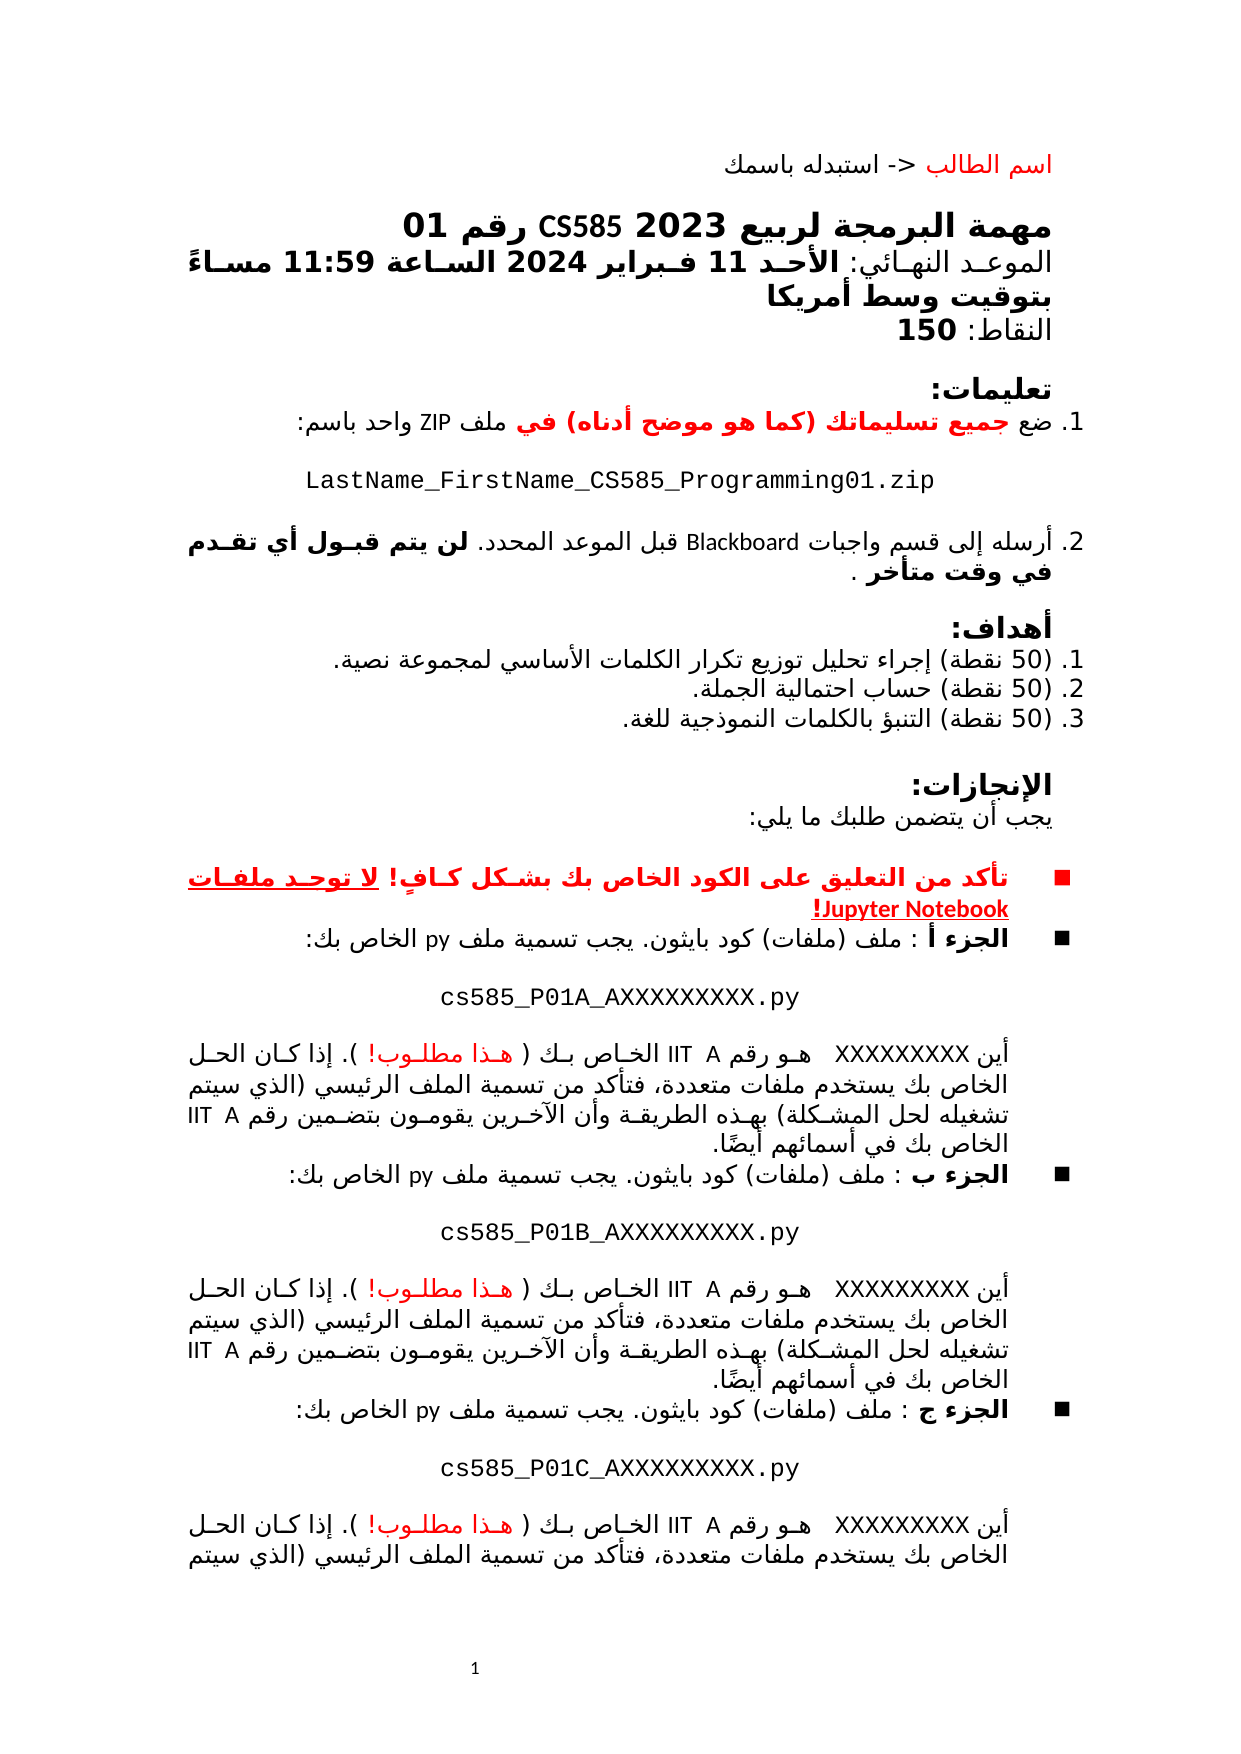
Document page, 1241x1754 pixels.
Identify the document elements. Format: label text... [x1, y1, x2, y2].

list (50 نقطة) إجراء تحليل توزيع تكرار الكلمات الأساسي لمجموعة نصية. [187, 646, 1053, 675]
list الجزء ب : ملف (ملفات) كود بايثون. يجب تسمية ملف py الخاص بك: [187, 1159, 1053, 1189]
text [187, 1509, 1009, 1570]
text يجب أن يتضمن طلبك ما يلي: [187, 803, 1053, 832]
text اسم الطالب <- استبدله باسمك [187, 150, 1053, 179]
text cs585_P01B_AXXXXXXXXX.py [187, 1220, 1053, 1248]
list (50 نقطة) حساب احتمالية الجملة. [187, 675, 1053, 704]
text تعليمات: [187, 373, 1053, 407]
list ضع جميع تسليماتك (كما هو موضح أدناه) في ملف ZIP واحد باسم: [187, 407, 1053, 437]
text النقاط: 150 [187, 313, 1053, 347]
text cs585_P01A_AXXXXXXXXX.py [187, 984, 1053, 1013]
list (50 نقطة) التنبؤ بالكلمات النموذجية للغة. [187, 704, 1053, 733]
text مهمة البرمجة لربيع 2023 CS585 رقم 01 [187, 204, 1053, 245]
list أرسله إلى قسم واجبات Blackboard قبل الموعد المحدد. لن يتم قبول أي تقدم في وقت متأخر . [187, 526, 1053, 586]
list الجزء أ : ملف (ملفات) كود بايثون. يجب تسمية ملف py الخاص بك: [187, 923, 1053, 954]
text الموعد النهائي: الأحد 11 فبراير 2024 الساعة 11:59 مساءً بتوقيت وسط أمريكا [187, 245, 1053, 313]
list الجزء ج : ملف (ملفات) كود بايثون. يجب تسمية ملف py الخاص بك: [187, 1394, 1053, 1425]
text أهداف: [187, 612, 1053, 646]
list تأكد من التعليق على الكود الخاص بك بشكل كافٍ! لا توجد ملفات Jupyter Notebook! [187, 862, 1053, 923]
text cs585_P01C_AXXXXXXXXX.py [187, 1455, 1053, 1483]
text LastName_FirstName_CS585_Programming01.zip [187, 468, 1053, 496]
text الإنجازات: [187, 769, 1053, 803]
